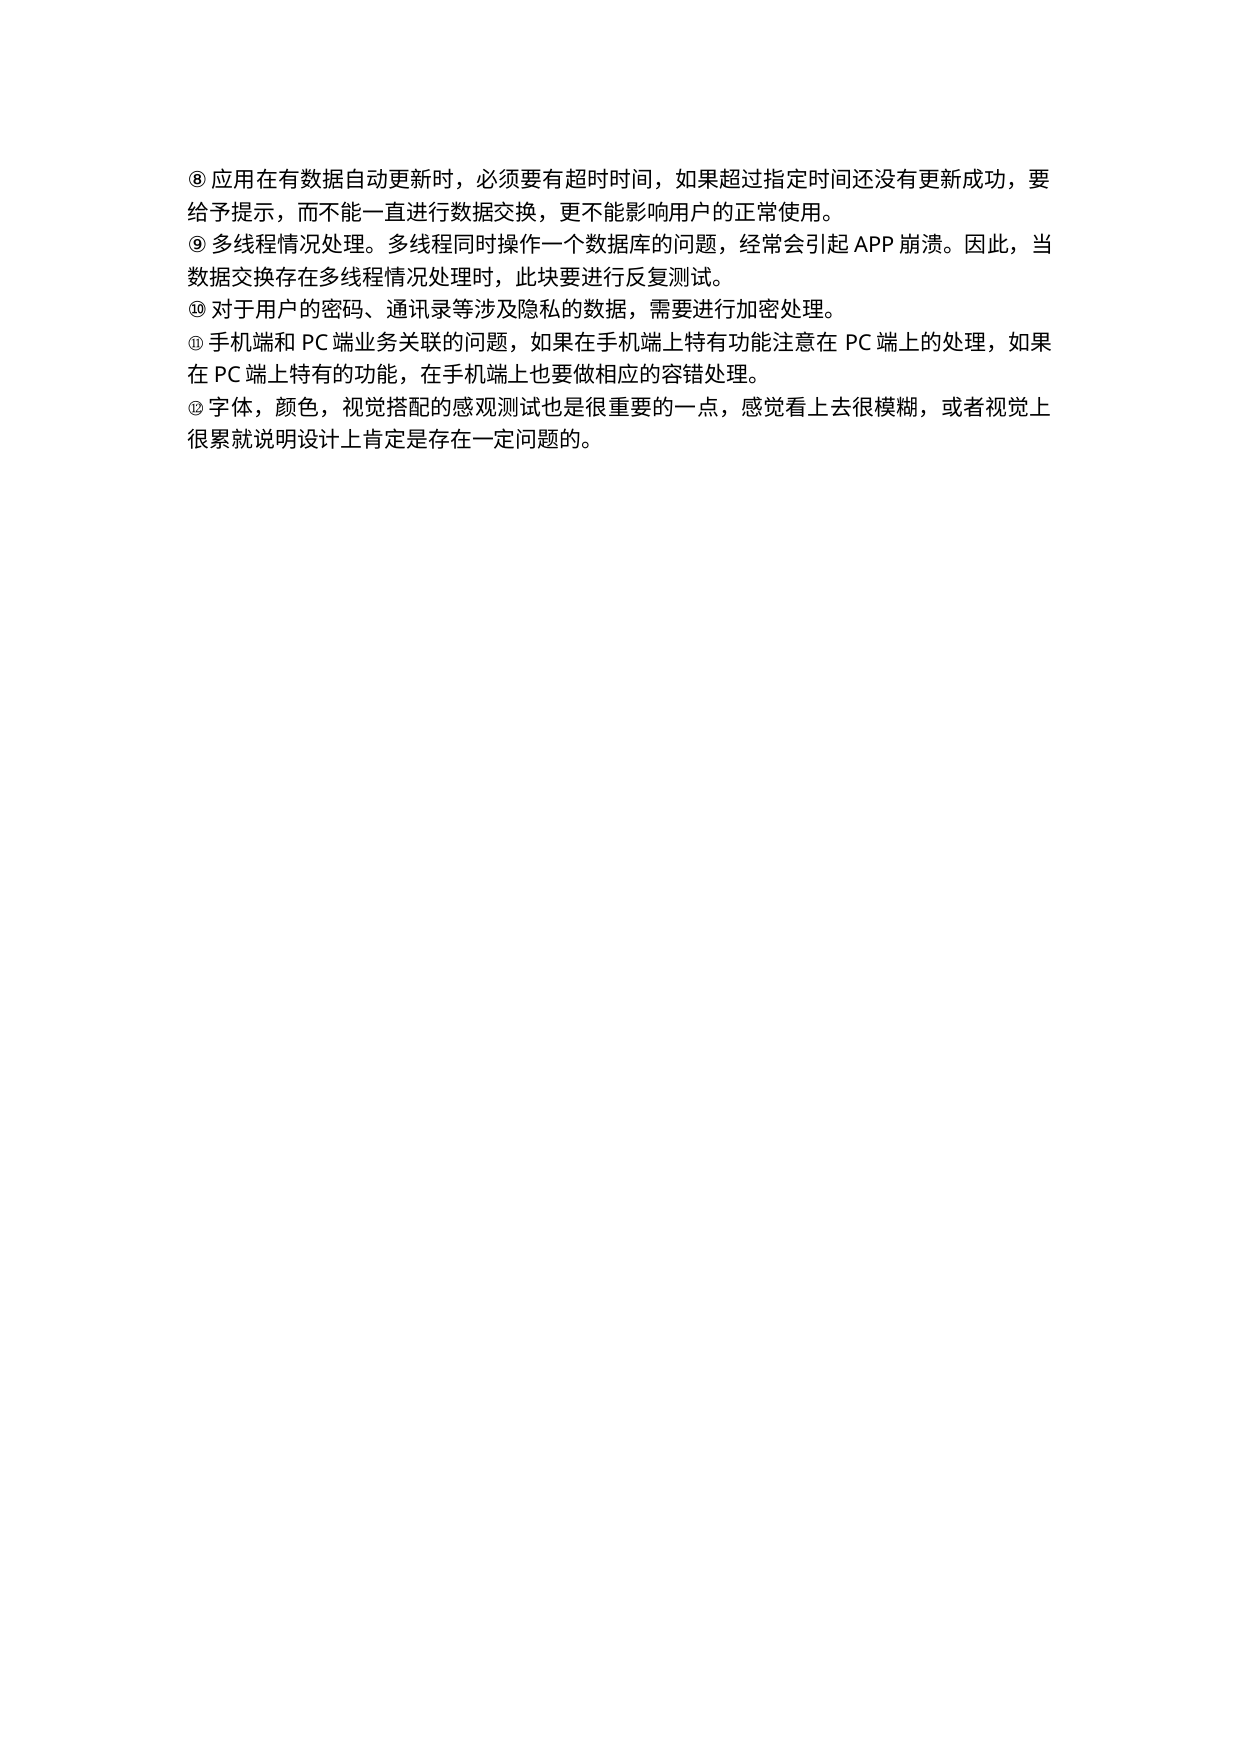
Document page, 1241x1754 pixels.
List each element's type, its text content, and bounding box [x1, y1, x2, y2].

text ⑫字体，颜色，视觉搭配的感观测试也是很重要的一点，感觉看上去很模糊，或者视觉上很累就说明设计上肯定是存在一定问题的。 [187, 389, 1053, 454]
text ⑧应用在有数据自动更新时，必须要有超时时间，如果超过指定时间还没有更新成功，要给予提示，而不能一直进行数据交换，更不能影响用户的正常使用。 [187, 162, 1053, 227]
text ⑩对于用户的密码、通讯录等涉及隐私的数据，需要进行加密处理。 [187, 292, 1053, 324]
text ⑨多线程情况处理。多线程同时操作一个数据库的问题，经常会引起APP崩溃。因此，当数据交换存在多线程情况处理时，此块要进行反复测试。 [187, 227, 1053, 292]
text ⑪手机端和PC端业务关联的问题，如果在手机端上特有功能注意在PC端上的处理，如果在PC端上特有的功能，在手机端上也要做相应的容错处理。 [187, 324, 1053, 389]
